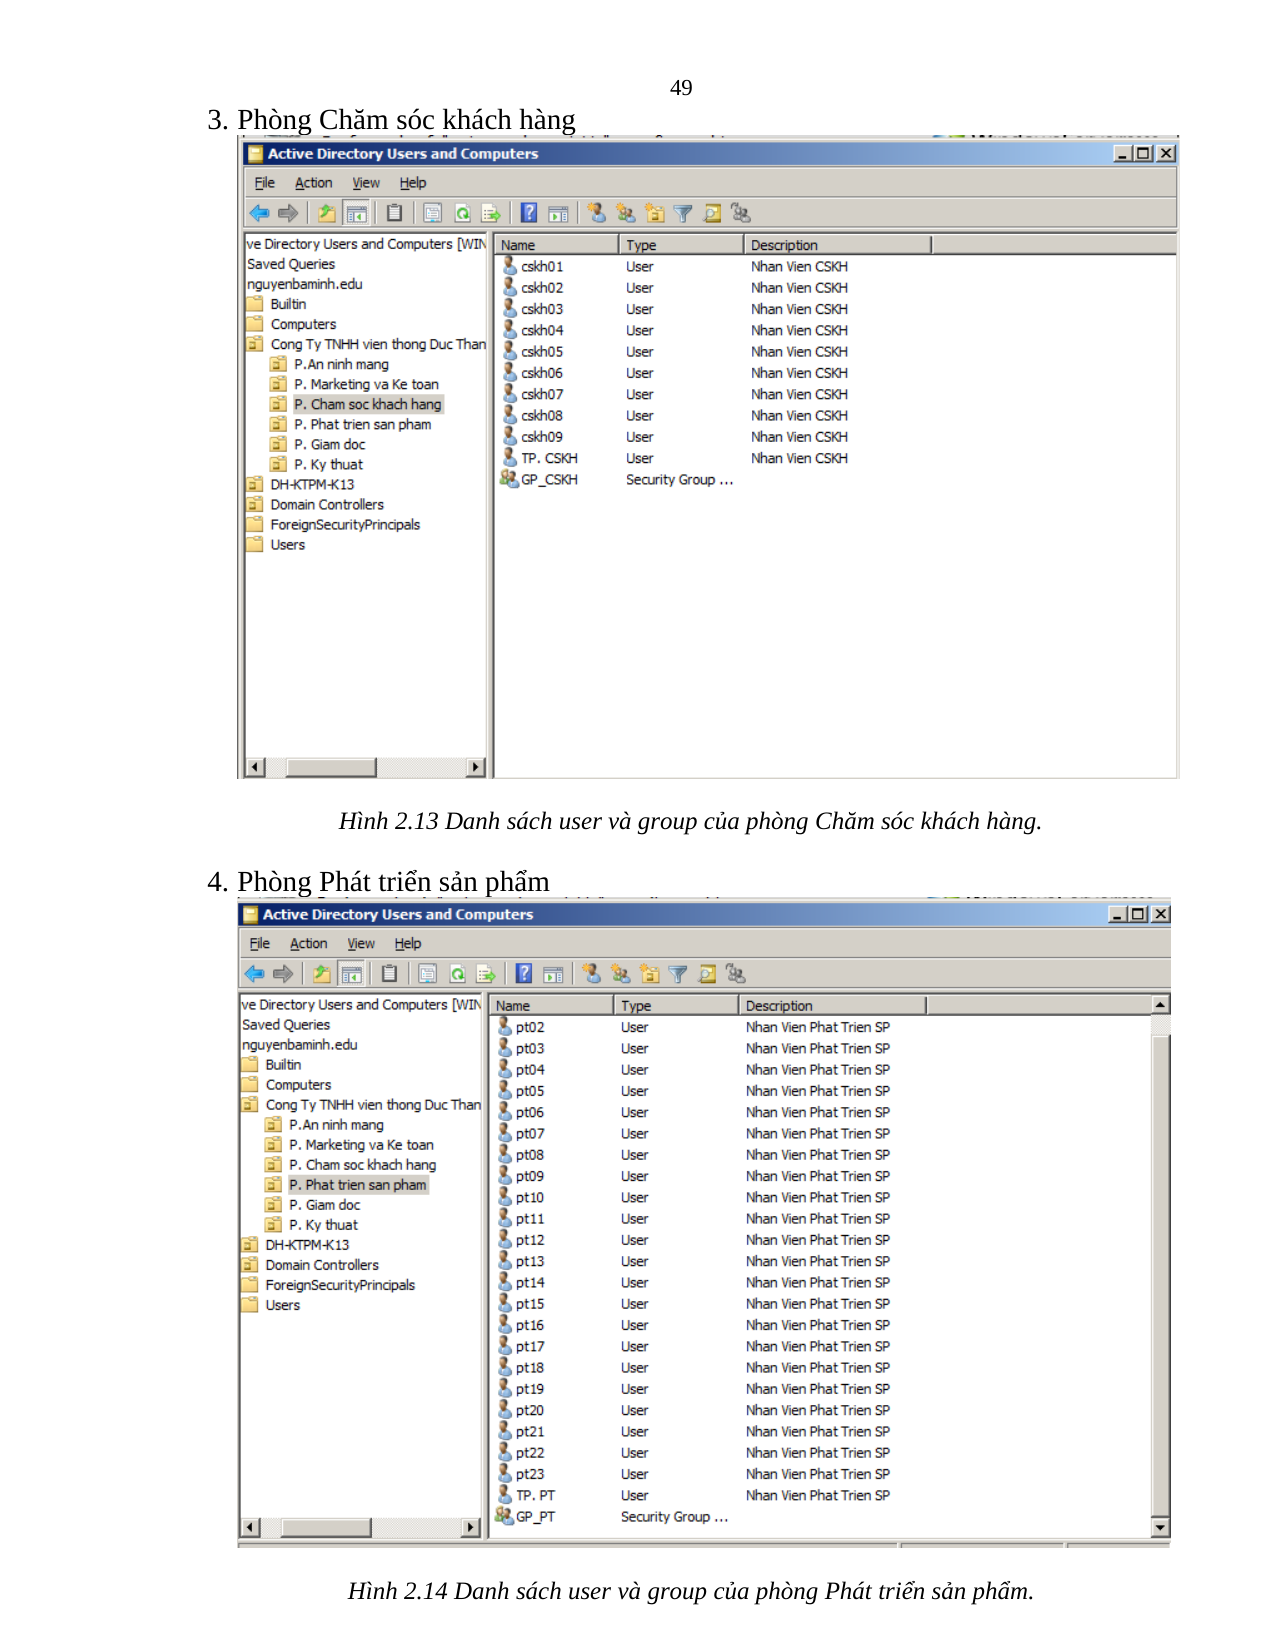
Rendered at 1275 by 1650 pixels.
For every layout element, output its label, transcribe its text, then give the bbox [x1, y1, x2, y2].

list Phòng Chăm sóc khách hàng [207, 102, 1210, 136]
text Hình 2.14 Danh sách user và group của phòng Phát triển sản phẩm. [171, 1576, 1210, 1604]
list Phòng Phát triển sản phẩm [207, 864, 1210, 898]
picture [237, 897, 1171, 1548]
picture [237, 135, 1180, 779]
text Hình 2.13 Danh sách user và group của phòng Chăm sóc khách hàng. [171, 806, 1210, 835]
